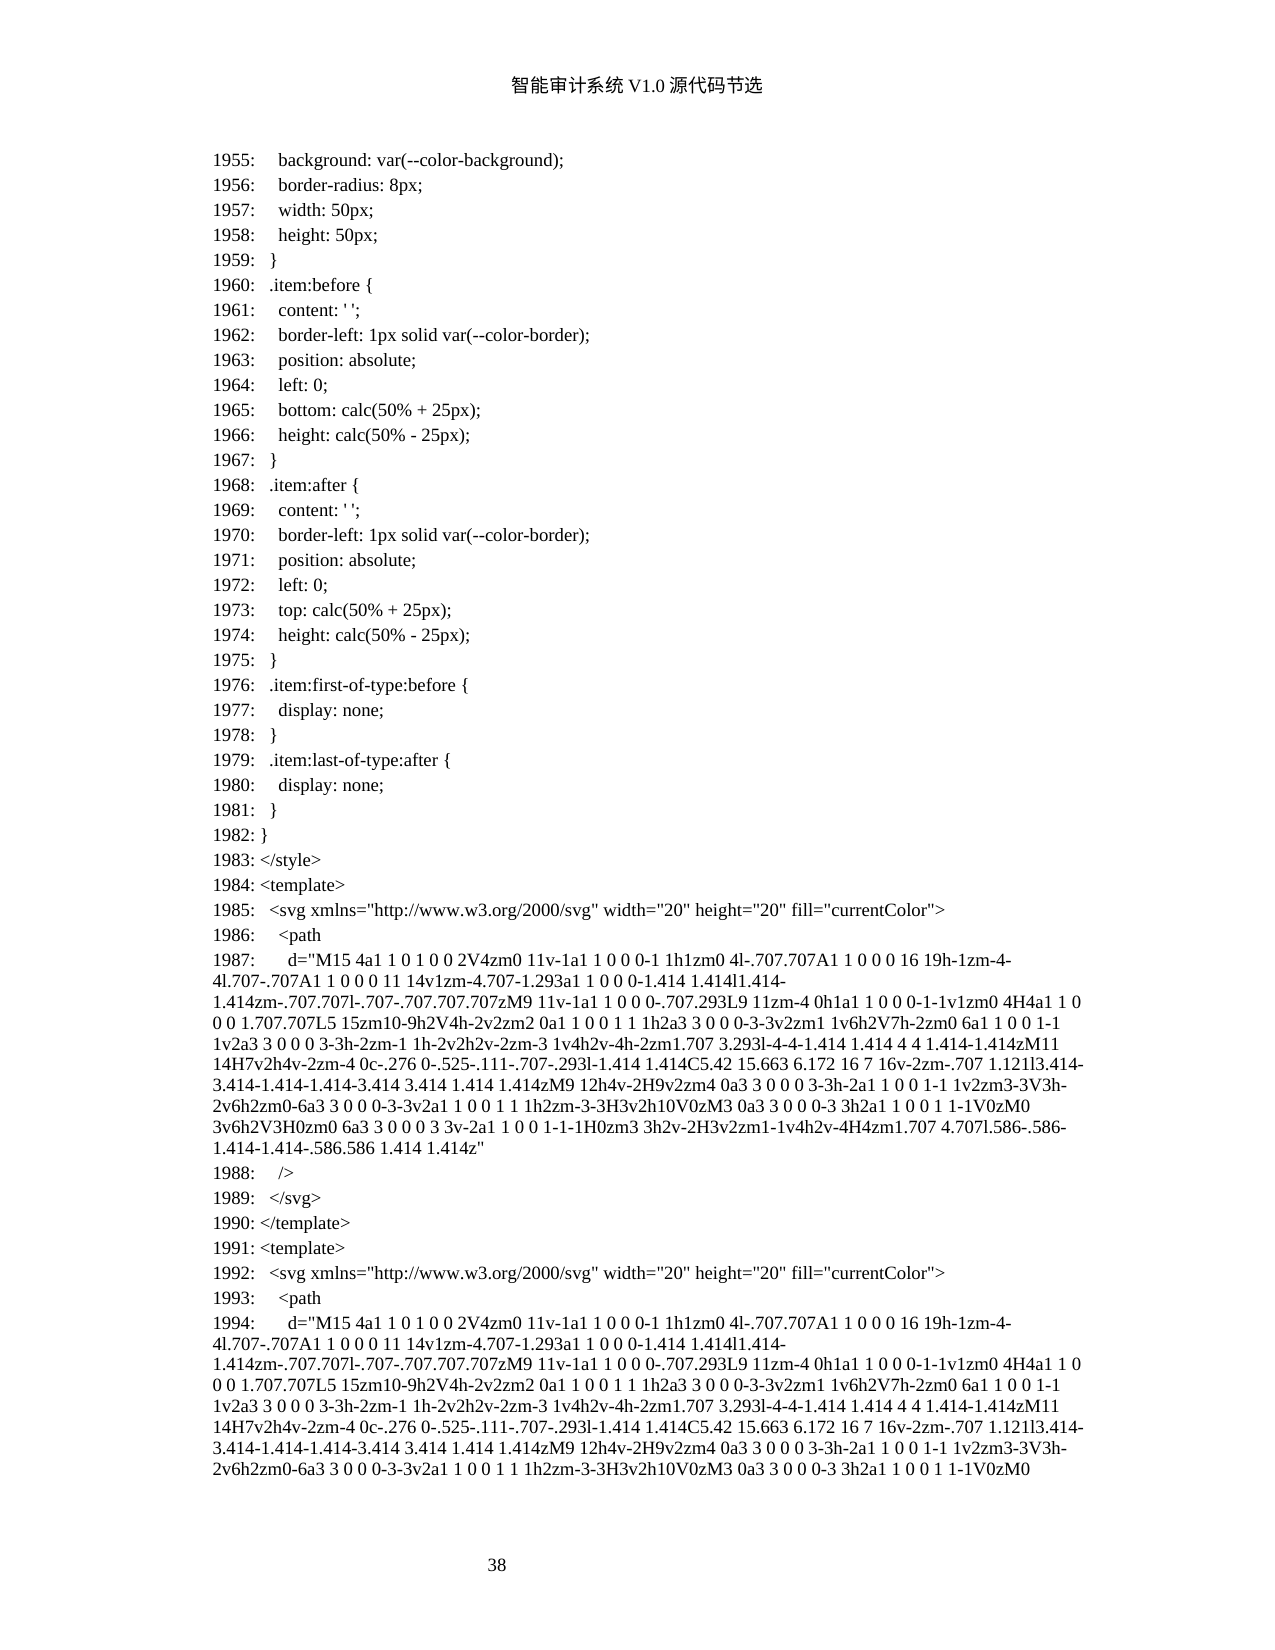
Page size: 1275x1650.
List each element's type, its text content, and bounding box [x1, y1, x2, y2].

text 1980: display: none; [212, 775, 1087, 796]
text 1987: d="M15 4a1 1 0 1 0 0 2V4zm0 11v-1a1 1 0 0 0-1 1h1zm0 4l-.707.707A1 1 0 0 0 16 19h-1zm-4-4l.707-.707A1 1 0 0 0 11 14v1zm-4.707-1.293a1 1 0 0 0-1.414 1.414l1.414-1.414zm-.707.707l-.707-.707.707.707zM9 11v-1a1 1 0 0 0-.707.293L9 11zm-4 0h1a1 1 0 0 0-1-1v1zm0 4H4a1 1 0 0 0 1.707.707L5 15zm10-9h2V4h-2v2zm2 0a1 1 0 0 1 1 1h2a3 3 0 0 0-3-3v2zm1 1v6h2V7h-2zm0 6a1 1 0 0 1-1 1v2a3 3 0 0 0 3-3h-2zm-1 1h-2v2h2v-2zm-3 1v4h2v-4h-2zm1.707 3.293l-4-4-1.414 1.414 4 4 1.414-1.414zM11 14H7v2h4v-2zm-4 0c-.276 0-.525-.111-.707-.293l-1.414 1.414C5.42 15.663 6.172 16 7 16v-2zm-.707 1.121l3.414-3.414-1.414-1.414-3.414 3.414 1.414 1.414zM9 12h4v-2H9v2zm4 0a3 3 0 0 0 3-3h-2a1 1 0 0 1-1 1v2zm3-3V3h-2v6h2zm0-6a3 3 0 0 0-3-3v2a1 1 0 0 1 1 1h2zm-3-3H3v2h10V0zM3 0a3 3 0 0 0-3 3h2a1 1 0 0 1 1-1V0zM0 3v6h2V3H0zm0 6a3 3 0 0 0 3 3v-2a1 1 0 0 1-1-1H0zm3 3h2v-2H3v2zm1-1v4h2v-4H4zm1.707 4.707l.586-.586-1.414-1.414-.586.586 1.414 1.414z" [212, 950, 1087, 1158]
text 1971: position: absolute; [212, 550, 1087, 571]
text 1983: </style> [212, 850, 1087, 871]
text 1977: display: none; [212, 700, 1087, 721]
text 1964: left: 0; [212, 375, 1087, 396]
text 1976: .item:first-of-type:before { [212, 675, 1087, 696]
text 1956: border-radius: 8px; [212, 175, 1087, 196]
text 1957: width: 50px; [212, 200, 1087, 221]
text 1988: /> [212, 1162, 1087, 1183]
text 1974: height: calc(50% - 25px); [212, 625, 1087, 646]
text 1990: </template> [212, 1212, 1087, 1233]
text 1970: border-left: 1px solid var(--color-border); [212, 525, 1087, 546]
text 1973: top: calc(50% + 25px); [212, 600, 1087, 621]
text 1965: bottom: calc(50% + 25px); [212, 400, 1087, 421]
text 1993: <path [212, 1287, 1087, 1308]
text 1989: </svg> [212, 1187, 1087, 1208]
text 1986: <path [212, 925, 1087, 946]
text 1972: left: 0; [212, 575, 1087, 596]
text 1962: border-left: 1px solid var(--color-border); [212, 325, 1087, 346]
text 1961: content: ' '; [212, 300, 1087, 321]
text 1955: background: var(--color-background); [212, 150, 1087, 171]
text 1969: content: ' '; [212, 500, 1087, 521]
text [212, 1312, 1087, 1479]
text 1992: <svg xmlns="http://www.w3.org/2000/svg" width="20" height="20" fill="currentColor"> [212, 1262, 1087, 1283]
text 1981: } [212, 800, 1087, 821]
text 1991: <template> [212, 1237, 1087, 1258]
text 1982: } [212, 825, 1087, 846]
text 1958: height: 50px; [212, 225, 1087, 246]
text 1960: .item:before { [212, 275, 1087, 296]
text 1968: .item:after { [212, 475, 1087, 496]
text 1963: position: absolute; [212, 350, 1087, 371]
text 1975: } [212, 650, 1087, 671]
text 1978: } [212, 725, 1087, 746]
text 1966: height: calc(50% - 25px); [212, 425, 1087, 446]
text 1967: } [212, 450, 1087, 471]
text 1984: <template> [212, 875, 1087, 896]
text 1959: } [212, 250, 1087, 271]
text 1985: <svg xmlns="http://www.w3.org/2000/svg" width="20" height="20" fill="currentColor"> [212, 900, 1087, 921]
text 1979: .item:last-of-type:after { [212, 750, 1087, 771]
